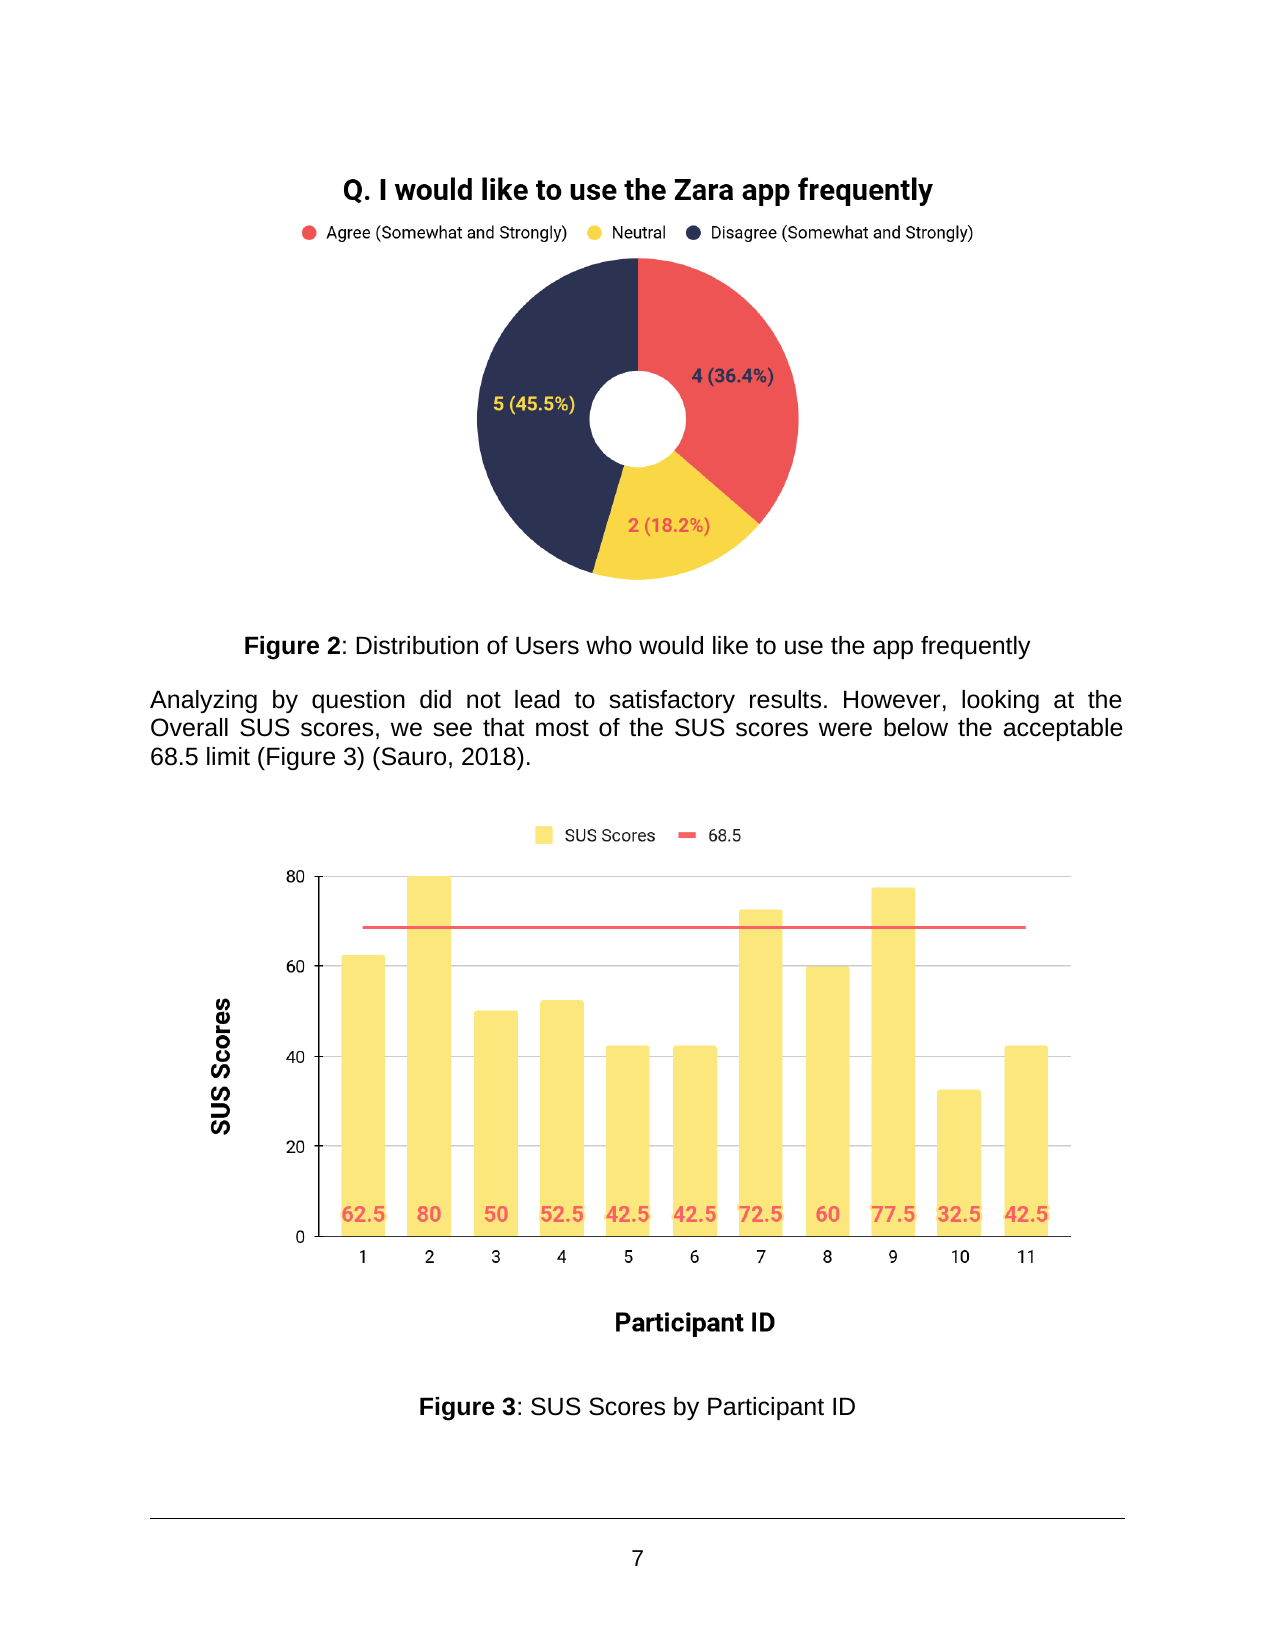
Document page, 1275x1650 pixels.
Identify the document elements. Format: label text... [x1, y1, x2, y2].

picture [176, 796, 1099, 1367]
text Figure 2: Distribution of Users who would like to use the app frequently [150, 631, 1125, 660]
picture [271, 150, 1004, 602]
text Figure 3: SUS Scores by Participant ID [150, 1392, 1125, 1421]
text Analyzing by question did not lead to satisfactory results. However, looking at the Overall SUS scores, we see that most of the SUS scores were below the acceptable 68.5 limit (Figure 3) (Sauro, 2018). [150, 685, 1125, 771]
